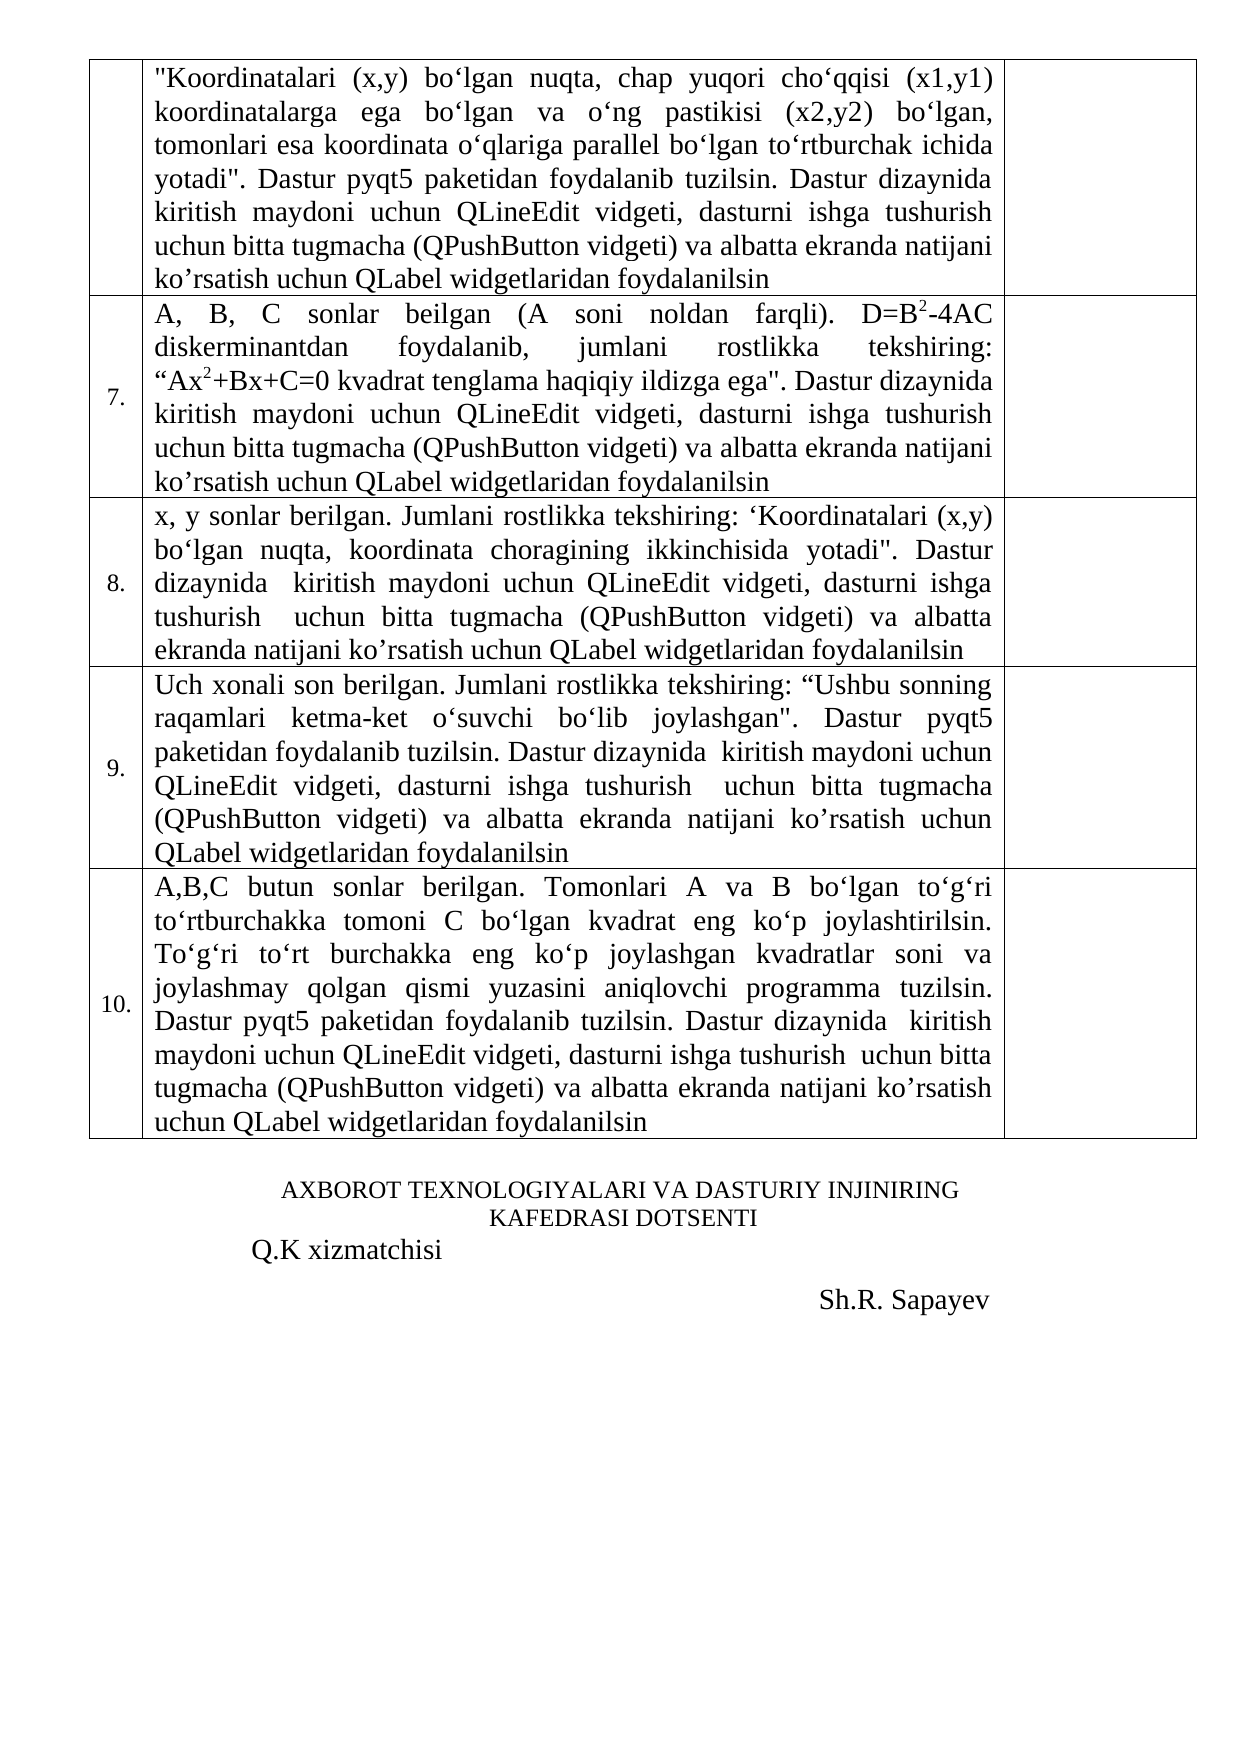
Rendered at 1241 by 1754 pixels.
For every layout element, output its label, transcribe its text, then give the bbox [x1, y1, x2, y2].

table_cell Uch xonali son berilgan. Jumlani rostlikka tekshiring: “Ushbu sonning raqamlari ketma-ket o‘suvchi bo‘lib joylashgan". Dastur pyqt5 paketidan foydalanib tuzilsin. Dastur dizaynida kiritish maydoni uchun QLineEdit vidgeti, dasturni ishga tushurish uchun bitta tugmacha (QPushButton vidgeti) va albatta ekranda natijani ko’rsatish uchun QLabel widgetlaridan foydalanilsin [569, 667, 1004, 868]
table_cell [1005, 296, 1196, 497]
list KAFEDRASI DOTSENTI [89, 1203, 1152, 1232]
list AXBOROT TEXNOLOGIYALARI VA DASTURIY INJINIRING [89, 1175, 1152, 1203]
table_cell A,B,C butun sonlar berilgan. Tomonlari A va В bo‘lgan to‘g‘ri to‘rtburchakka tomoni С bo‘lgan kvadrat eng ko‘p joylashtirilsin. To‘g‘ri to‘rt burchakka eng ko‘p joylashgan kvadratlar soni va joylashmay qolgan qismi yuzasini aniqlovchi programma tuzilsin. Dastur pyqt5 paketidan foydalanib tuzilsin. Dastur dizaynida kiritish maydoni uchun QLineEdit vidgeti, dasturni ishga tushurish uchun bitta tugmacha (QPushButton vidgeti) va albatta ekranda natijani ko’rsatish uchun QLabel widgetlaridan foydalanilsin [143, 869, 1004, 1138]
table_cell [1005, 498, 1196, 666]
table_cell 7. [90, 296, 142, 497]
list Q.K xizmatchisi [251, 1232, 1152, 1266]
table_cell [1005, 869, 1196, 1138]
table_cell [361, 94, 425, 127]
list Sh.R. Sapayev [251, 1282, 989, 1316]
table_cell 9. [90, 667, 142, 868]
table_cell [1005, 667, 1196, 868]
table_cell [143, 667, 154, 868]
table_cell А, В, С sonlar beilgan (A soni noldan farqli). D=B2-4AC diskerminantdan foydalanib, jumlani rostlikka tekshiring: “Ax2+Bx+C=0 kvadrat tenglama haqiqiy ildizga ega". Dastur dizaynida kiritish maydoni uchun QLineEdit vidgeti, dasturni ishga tushurish uchun bitta tugmacha (QPushButton vidgeti) va albatta ekranda natijani ko’rsatish uchun QLabel widgetlaridan foydalanilsin [143, 296, 1004, 497]
table_cell [1005, 60, 1196, 295]
table_cell 8. [90, 498, 142, 666]
table_cell x, у sonlar berilgan. Jumlani rostlikka tekshiring: ‘Koordinatalari (x,y) bo‘lgan nuqta, koordinata choragining ikkinchisida yotadi". Dastur dizaynida kiritish maydoni uchun QLineEdit vidgeti, dasturni ishga tushurish uchun bitta tugmacha (QPushButton vidgeti) va albatta ekranda natijani ko’rsatish uchun QLabel widgetlaridan foydalanilsin [143, 498, 1004, 666]
table_cell 10. [90, 869, 142, 1138]
table_cell 6. [90, 60, 142, 295]
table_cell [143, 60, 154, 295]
